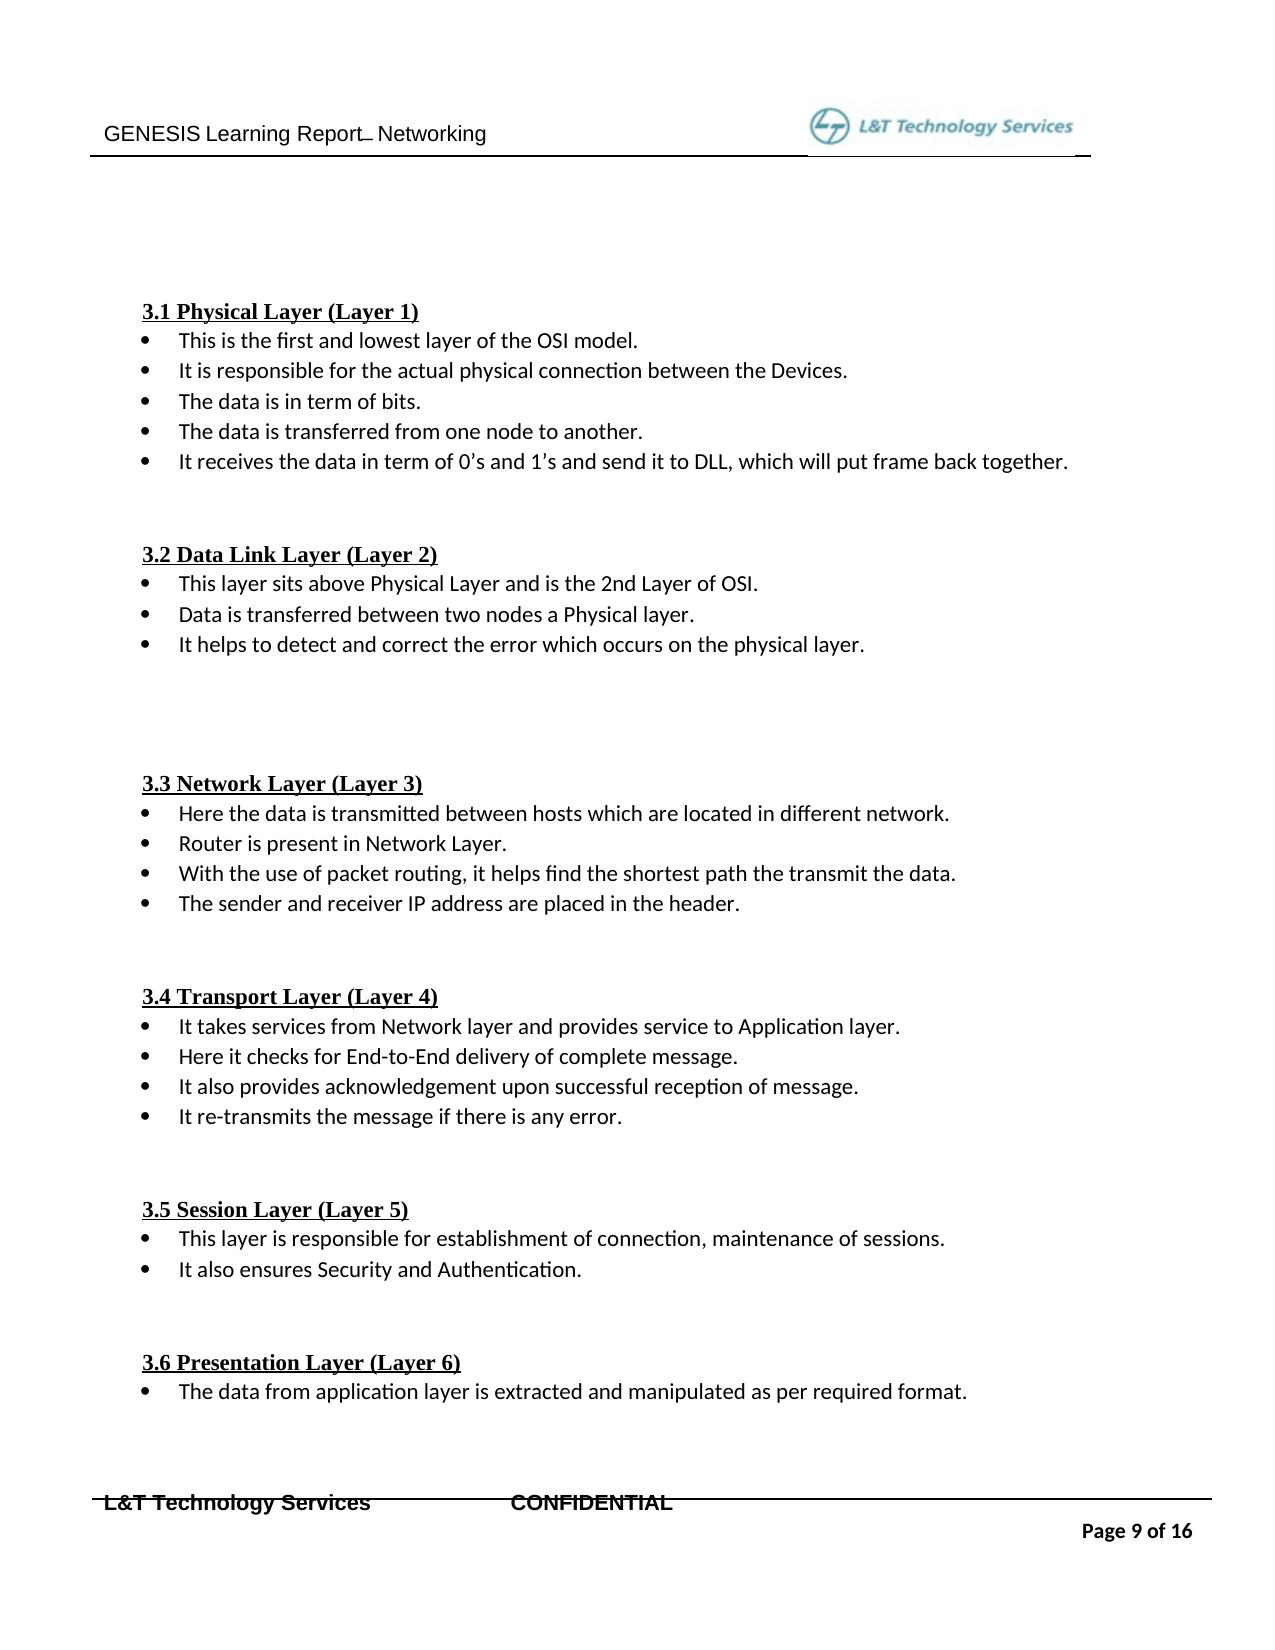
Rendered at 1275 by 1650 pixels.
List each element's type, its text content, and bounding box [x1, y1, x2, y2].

list The sender and receiver IP address are placed in the header. [141, 889, 1207, 918]
list The data is in term of bits. [141, 387, 1207, 415]
list This is the first and lowest layer of the OSI model. [141, 326, 1207, 354]
subtitle 3.6 Presentation Layer (Layer 6) [142, 1348, 1207, 1375]
list Router is present in Network Layer. [141, 829, 1207, 857]
subtitle 3.4 Transport Layer (Layer 4) [142, 983, 1207, 1010]
list Here it checks for End-to-End delivery of complete message. [141, 1042, 1207, 1070]
subtitle 3.2 Data Link Layer (Layer 2) [142, 541, 1207, 567]
list It also ensures Security and Authentication. [141, 1255, 1207, 1283]
list It takes services from Network layer and provides service to Application layer. [141, 1012, 1207, 1040]
list The data from application layer is extracted and manipulated as per required format. [141, 1377, 1207, 1405]
list This layer sits above Physical Layer and is the 2nd Layer of OSI. [141, 569, 1207, 597]
list It is responsible for the actual physical connection between the Devices. [141, 357, 1207, 385]
list This layer is responsible for establishment of connection, maintenance of sessions. [141, 1224, 1207, 1253]
list Data is transferred between two nodes a Physical layer. [141, 600, 1207, 628]
subtitle 3.3 Network Layer (Layer 3) [142, 771, 1207, 797]
subtitle 3.1 Physical Layer (Layer 1) [142, 298, 1207, 324]
list It also provides acknowledgement upon successful reception of message. [141, 1072, 1207, 1100]
subtitle 3.5 Session Layer (Layer 5) [142, 1196, 1207, 1222]
list With the use of packet routing, it helps find the shortest path the transmit the data. [141, 859, 1207, 887]
picture [808, 98, 1075, 156]
list It helps to detect and correct the error which occurs on the physical layer. [141, 630, 1207, 658]
list It receives the data in term of 0’s and 1’s and send it to DLL, which will put frame back together. [141, 447, 1207, 475]
list It re-transmits the message if there is any error. [141, 1102, 1207, 1130]
list Here the data is transmitted between hosts which are located in different network. [141, 799, 1207, 827]
list The data is transferred from one node to another. [141, 417, 1207, 445]
